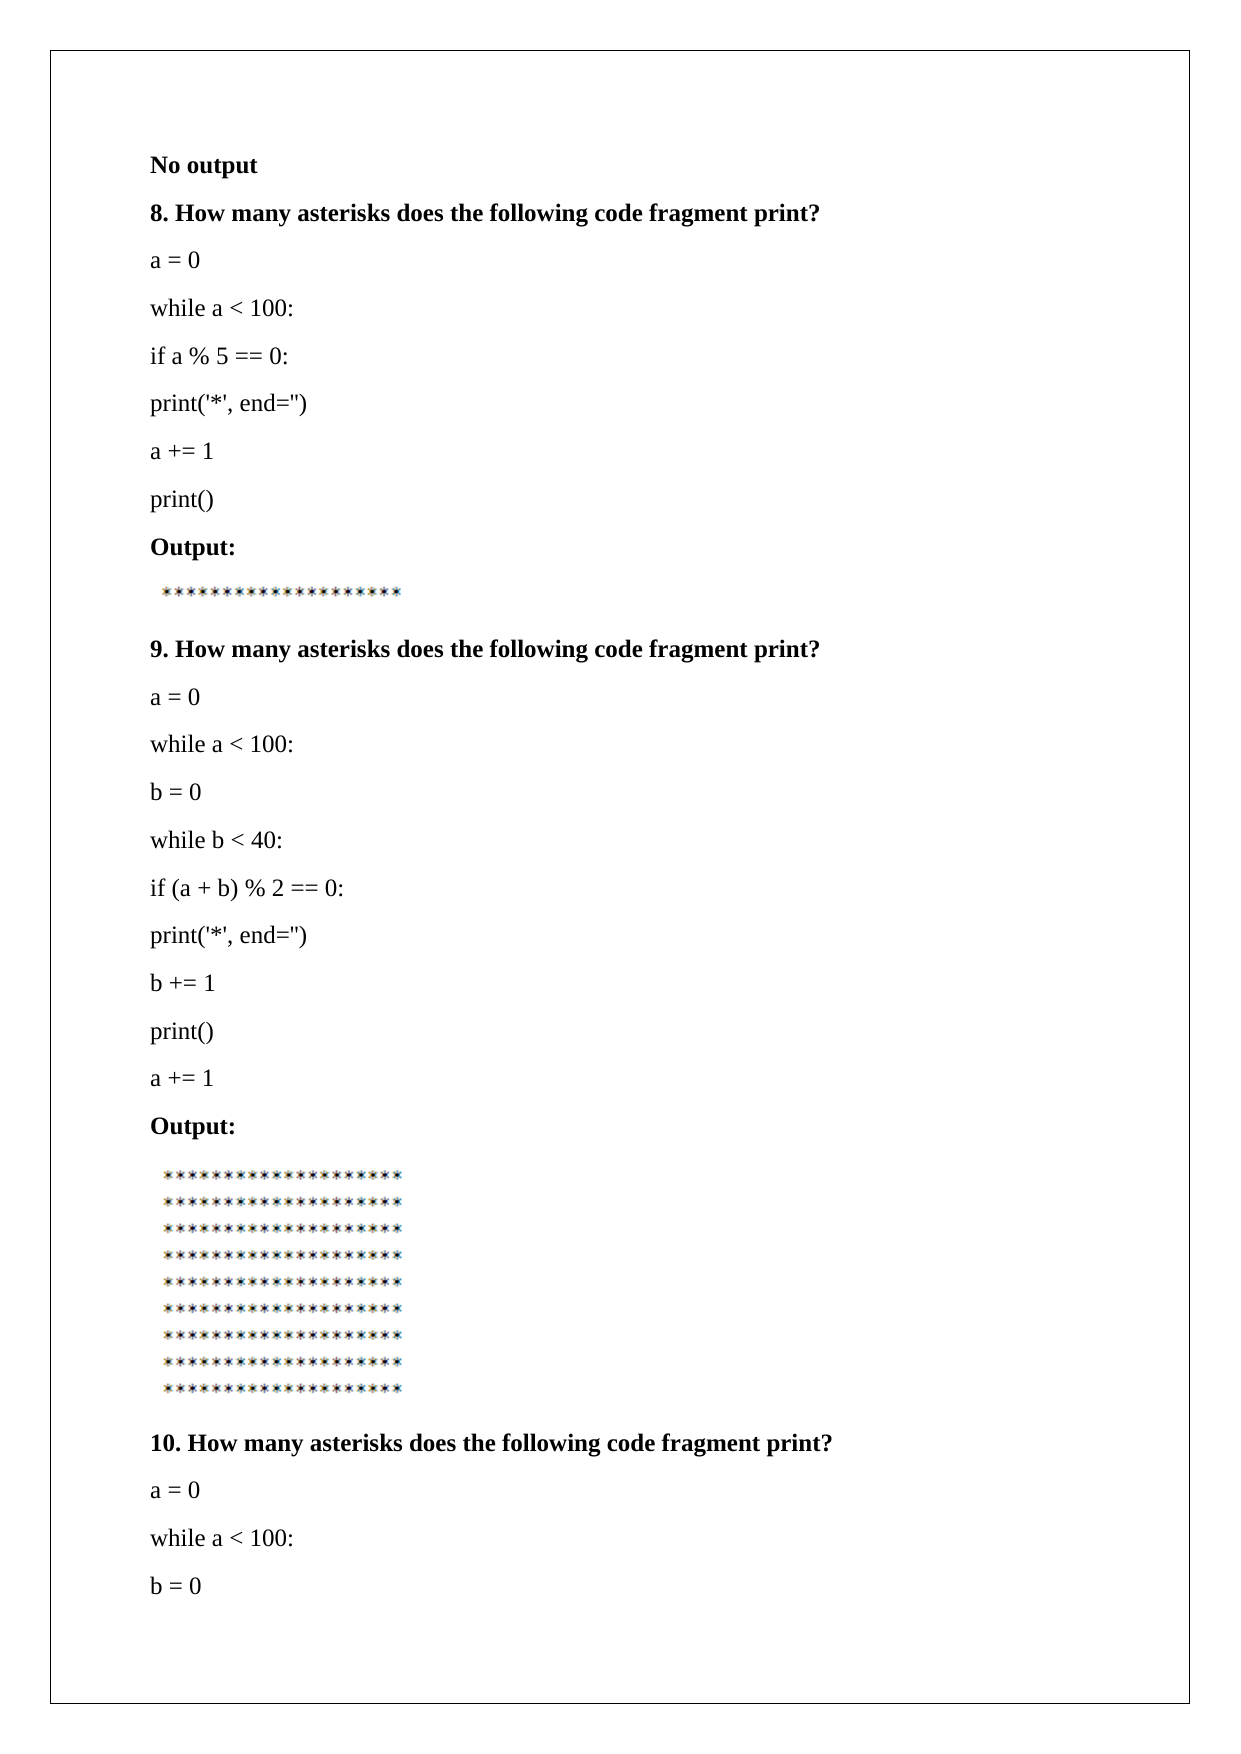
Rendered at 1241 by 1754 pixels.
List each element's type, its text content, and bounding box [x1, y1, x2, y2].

text 9. How many asterisks does the following code fragment print? [150, 634, 1090, 663]
text Output: [150, 1111, 1090, 1140]
text if a % 5 == 0: [150, 341, 1090, 369]
text b += 1 [150, 968, 1090, 997]
text while a < 100: [150, 1523, 1090, 1552]
text b = 0 [150, 777, 1090, 806]
text No output [150, 150, 1090, 179]
text a = 0 [150, 1476, 1090, 1504]
picture [150, 579, 426, 616]
text while b < 40: [150, 825, 1090, 854]
text b = 0 [150, 1571, 1090, 1600]
picture [150, 1158, 608, 1409]
text 8. How many asterisks does the following code fragment print? [150, 198, 1090, 226]
text a += 1 [150, 1063, 1090, 1092]
text while a < 100: [150, 293, 1090, 322]
text a += 1 [150, 436, 1090, 465]
text a = 0 [150, 245, 1090, 274]
text Output: [150, 532, 1090, 560]
text 10. How many asterisks does the following code fragment print? [150, 1428, 1090, 1457]
text a = 0 [150, 682, 1090, 711]
text while a < 100: [150, 729, 1090, 758]
text print() [150, 484, 1090, 513]
text print() [150, 1016, 1090, 1044]
text print('*', end='') [150, 920, 1090, 949]
text print('*', end='') [150, 388, 1090, 417]
text if (a + b) % 2 == 0: [150, 873, 1090, 901]
